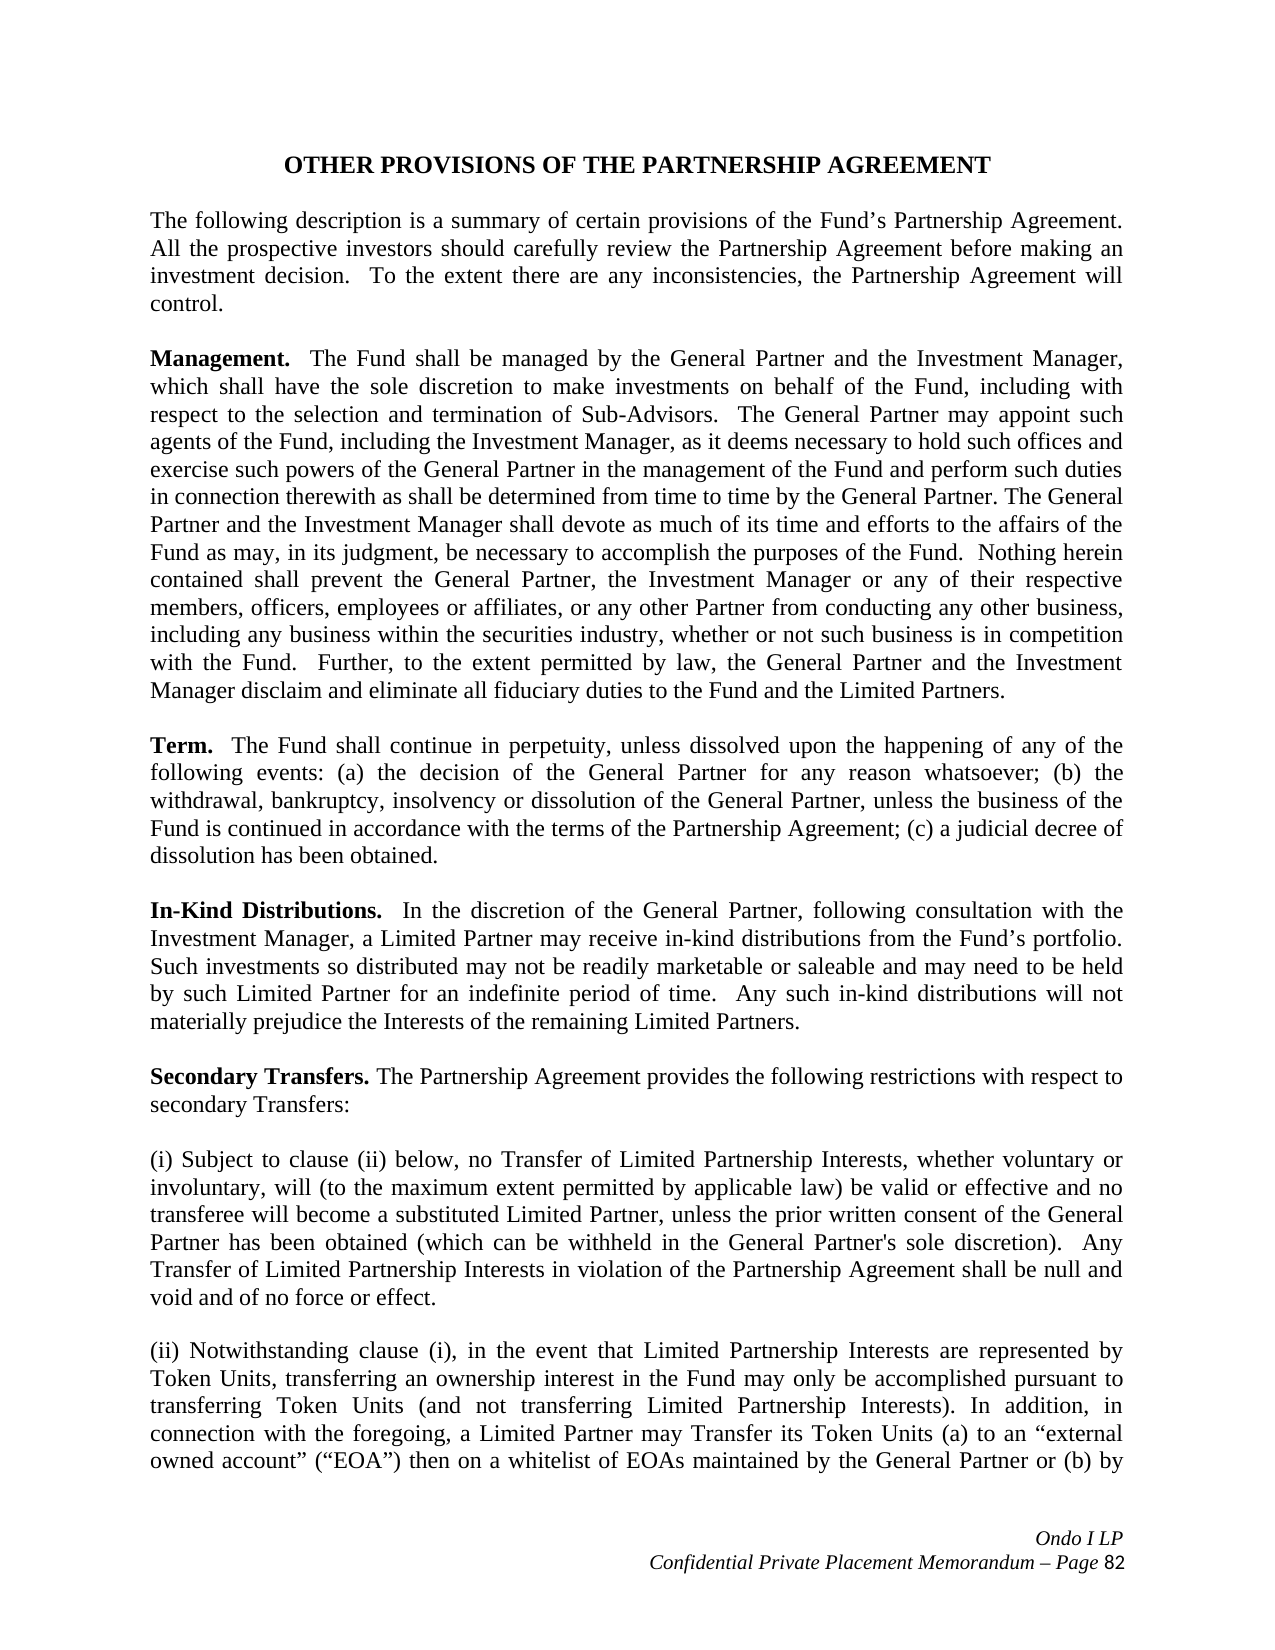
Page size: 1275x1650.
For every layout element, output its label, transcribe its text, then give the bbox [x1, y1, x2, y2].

text In-Kind Distributions. In the discretion of the General Partner, following consultation with the Investment Manager, a Limited Partner may receive in-kind distributions from the Fund’s portfolio. Such investments so distributed may not be readily marketable or saleable and may need to be held by such Limited Partner for an indefinite period of time. Any such in-kind distributions will not materially prejudice the Interests of the remaining Limited Partners. [150, 896, 1125, 1034]
text Management. The Fund shall be managed by the General Partner and the Investment Manager, which shall have the sole discretion to make investments on behalf of the Fund, including with respect to the selection and termination of Sub-Advisors. The General Partner may appoint such agents of the Fund, including the Investment Manager, as it deems necessary to hold such offices and exercise such powers of the General Partner in the management of the Fund and perform such duties in connection therewith as shall be determined from time to time by the General Partner. The General Partner and the Investment Manager shall devote as much of its time and efforts to the affairs of the Fund as may, in its judgment, be necessary to accomplish the purposes of the Fund. Nothing herein contained shall prevent the General Partner, the Investment Manager or any of their respective members, officers, employees or affiliates, or any other Partner from conducting any other business, including any business within the securities industry, whether or not such business is in competition with the Fund. Further, to the extent permitted by law, the General Partner and the Investment Manager disclaim and eliminate all fiduciary duties to the Fund and the Limited Partners. [150, 344, 1125, 703]
text Secondary Transfers. The Partnership Agreement provides the following restrictions with respect to secondary Transfers: [150, 1062, 1125, 1117]
subtitle OTHER PROVISIONS OF THE PARTNERSHIP AGREEMENT [150, 150, 1125, 179]
text Term. The Fund shall continue in perpetuity, unless dissolved upon the happening of any of the following events: (a) the decision of the General Partner for any reason whatsoever; (b) the withdrawal, bankruptcy, insolvency or dissolution of the General Partner, unless the business of the Fund is continued in accordance with the terms of the Partnership Agreement; (c) a judicial decree of dissolution has been obtained. [150, 731, 1125, 869]
text (i) Subject to clause (ii) below, no Transfer of Limited Partnership Interests, whether voluntary or involuntary, will (to the maximum extent permitted by applicable law) be valid or effective and no transferee will become a substituted Limited Partner, unless the prior written consent of the General Partner has been obtained (which can be withheld in the General Partner's sole discretion). Any Transfer of Limited Partnership Interests in violation of the Partnership Agreement shall be null and void and of no force or effect. [150, 1145, 1125, 1311]
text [150, 1336, 1125, 1474]
text The following description is a summary of certain provisions of the Fund’s Partnership Agreement. All the prospective investors should carefully review the Partnership Agreement before making an investment decision. To the extent there are any inconsistencies, the Partnership Agreement will control. [150, 206, 1125, 317]
